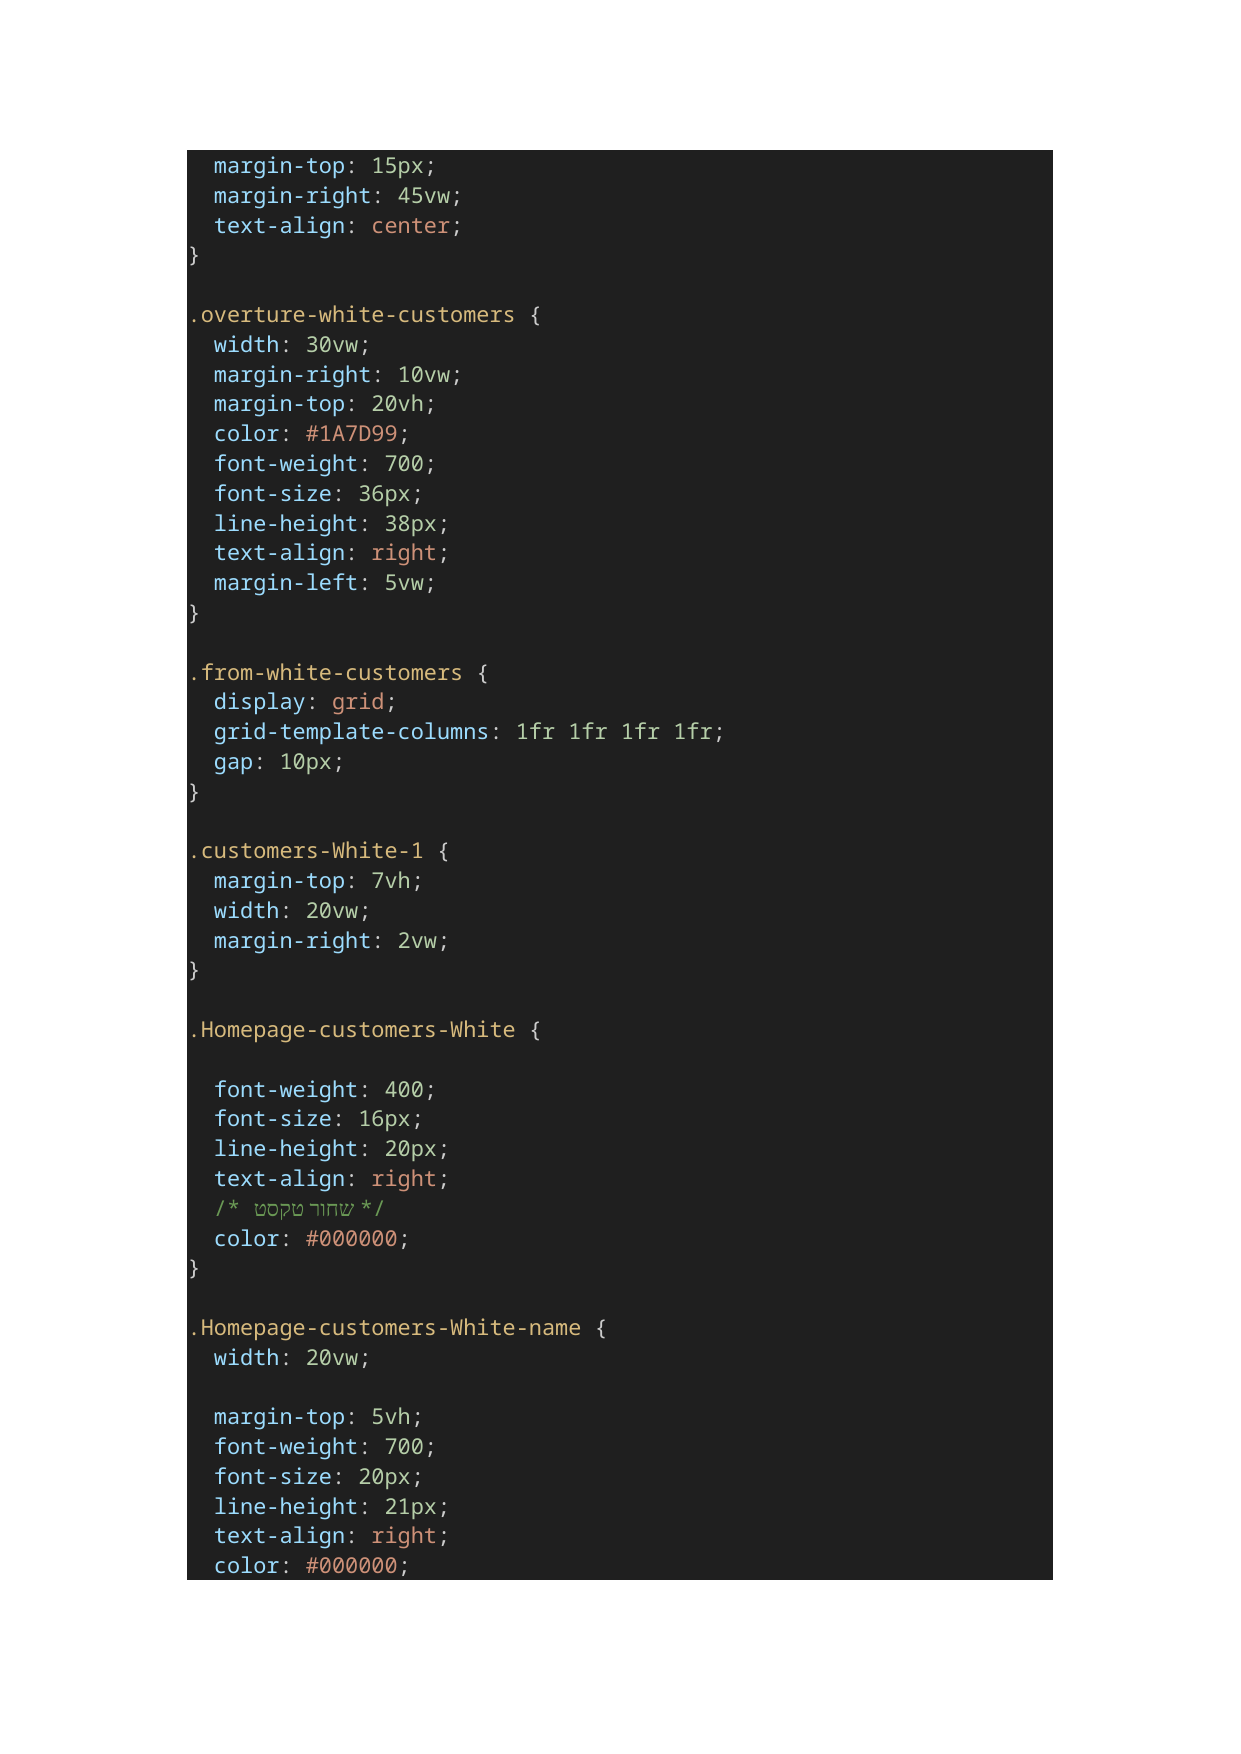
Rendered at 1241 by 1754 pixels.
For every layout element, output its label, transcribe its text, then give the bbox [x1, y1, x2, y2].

text .Homepage-customers-White-name { [187, 1312, 1053, 1342]
text .customers-White-1 { [187, 835, 1053, 865]
text grid-template-columns: 1fr 1fr 1fr 1fr; [187, 716, 1053, 746]
text gap: 10px; [187, 746, 1053, 776]
text } [187, 239, 1053, 269]
text margin-right: 10vw; [187, 358, 1053, 388]
text margin-right: 2vw; [187, 924, 1053, 954]
text font-weight: 400; [187, 1073, 1053, 1103]
text .overture-white-customers { [187, 299, 1053, 329]
text line-height: 20px; [187, 1133, 1053, 1163]
text .from-white-customers { [187, 656, 1053, 686]
text text-align: right; [187, 1163, 1053, 1193]
text font-size: 20px; [187, 1461, 1053, 1491]
text } [187, 776, 1053, 805]
text width: 20vw; [187, 895, 1053, 924]
text } [187, 1252, 1053, 1282]
text font-weight: 700; [187, 448, 1053, 478]
text margin-top: 5vh; [187, 1401, 1053, 1431]
text font-size: 36px; [187, 478, 1053, 507]
text } [187, 597, 1053, 627]
text margin-right: 45vw; [187, 180, 1053, 209]
text display: grid; [187, 686, 1053, 716]
text text-align: center; [187, 209, 1053, 239]
text width: 30vw; [187, 329, 1053, 358]
text margin-top: 7vh; [187, 865, 1053, 895]
text margin-top: 20vh; [187, 388, 1053, 418]
text color: #000000; [187, 1550, 1053, 1580]
text .Homepage-customers-White { [187, 1014, 1053, 1044]
text font-size: 16px; [187, 1103, 1053, 1133]
text margin-left: 5vw; [187, 567, 1053, 597]
text margin-top: 15px; [187, 150, 1053, 180]
text } [187, 954, 1053, 984]
text color: #1A7D99; [187, 418, 1053, 448]
text width: 20vw; [187, 1342, 1053, 1371]
text /* שחור טקסט */ [187, 1193, 1053, 1222]
text text-align: right; [187, 1520, 1053, 1550]
text line-height: 38px; [187, 507, 1053, 537]
text font-weight: 700; [187, 1431, 1053, 1461]
text text-align: right; [187, 537, 1053, 567]
text line-height: 21px; [187, 1491, 1053, 1520]
text color: #000000; [187, 1222, 1053, 1252]
